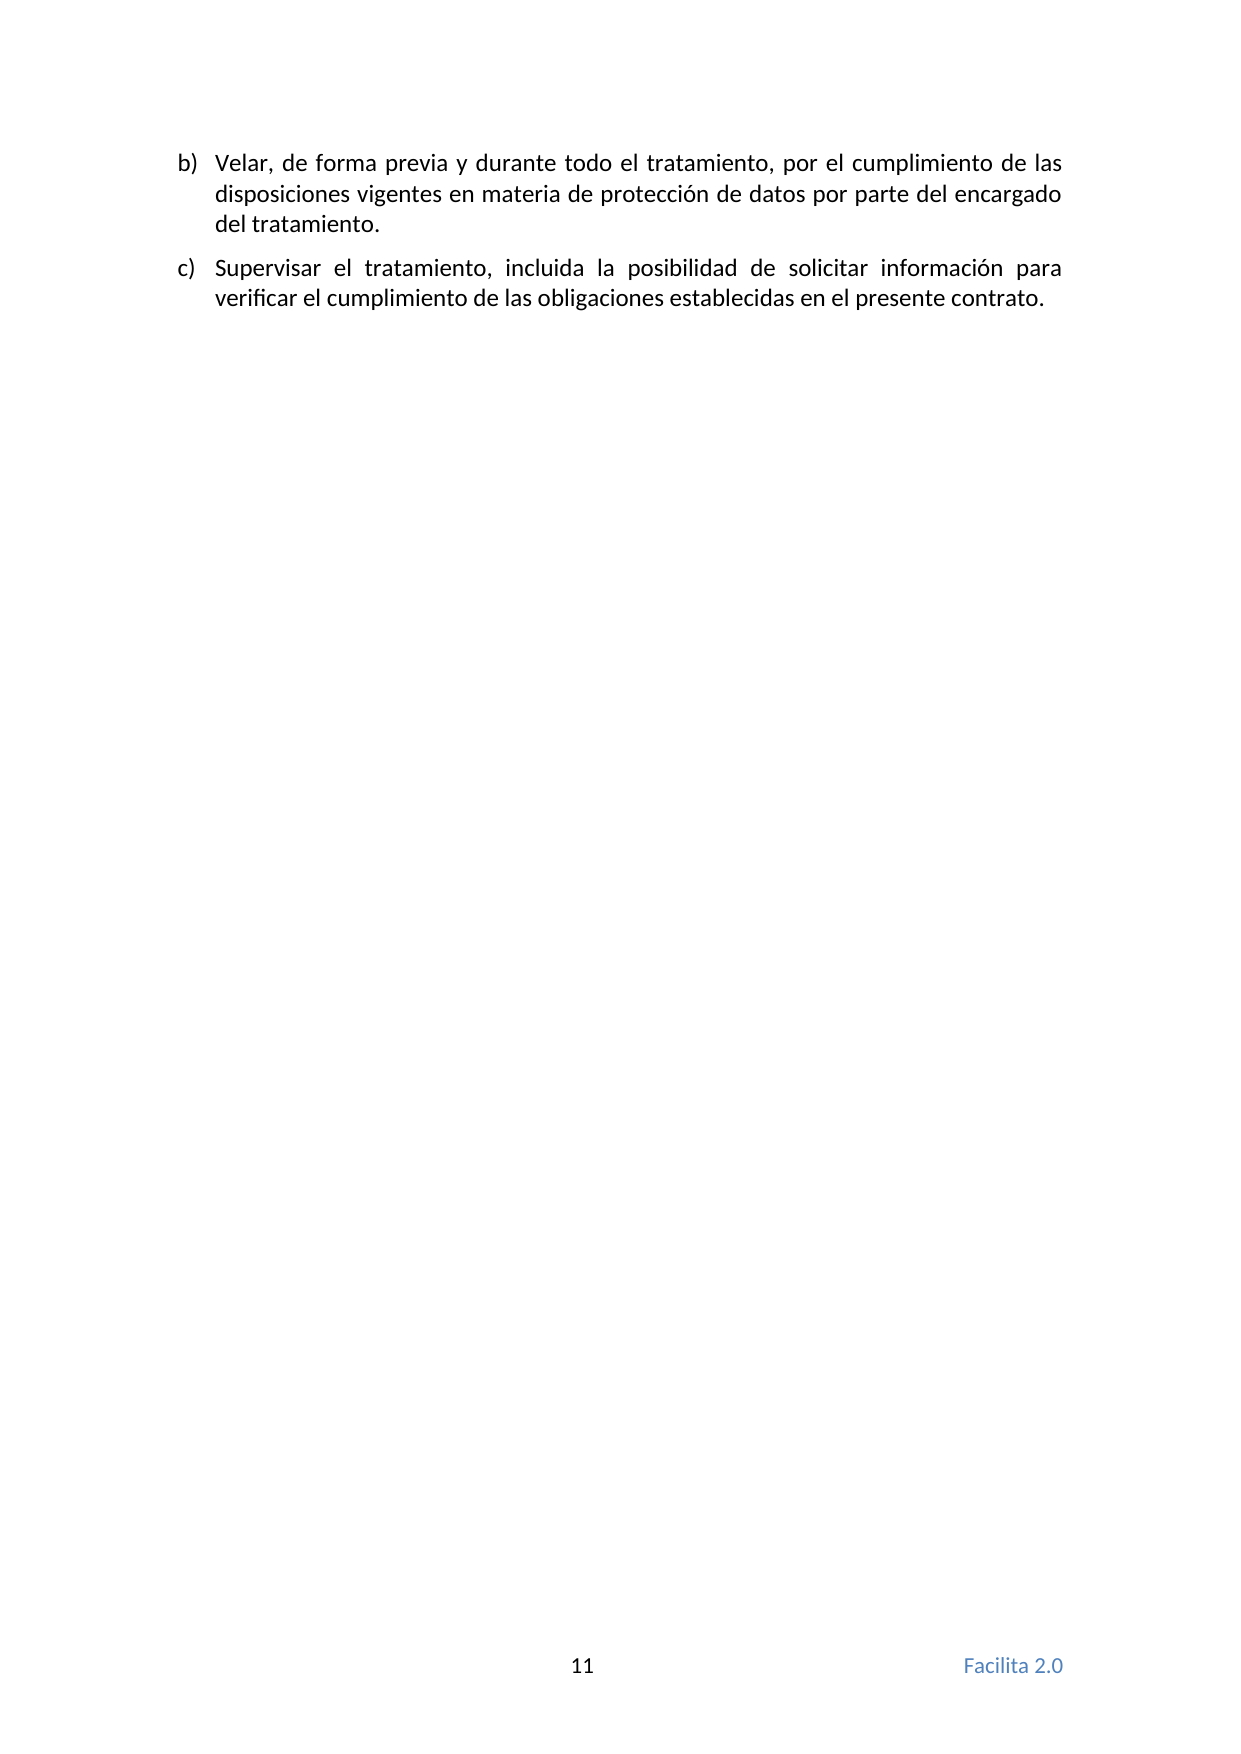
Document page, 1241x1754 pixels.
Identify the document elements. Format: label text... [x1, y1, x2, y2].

list Velar, de forma previa y durante todo el tratamiento, por el cumplimiento de las disposiciones vigentes en materia de protección de datos por parte del encargado del tratamiento. [177, 148, 1063, 239]
list Supervisar el tratamiento, incluida la posibilidad de solicitar información para verificar el cumplimiento de las obligaciones establecidas en el presente contrato. [177, 252, 1063, 313]
